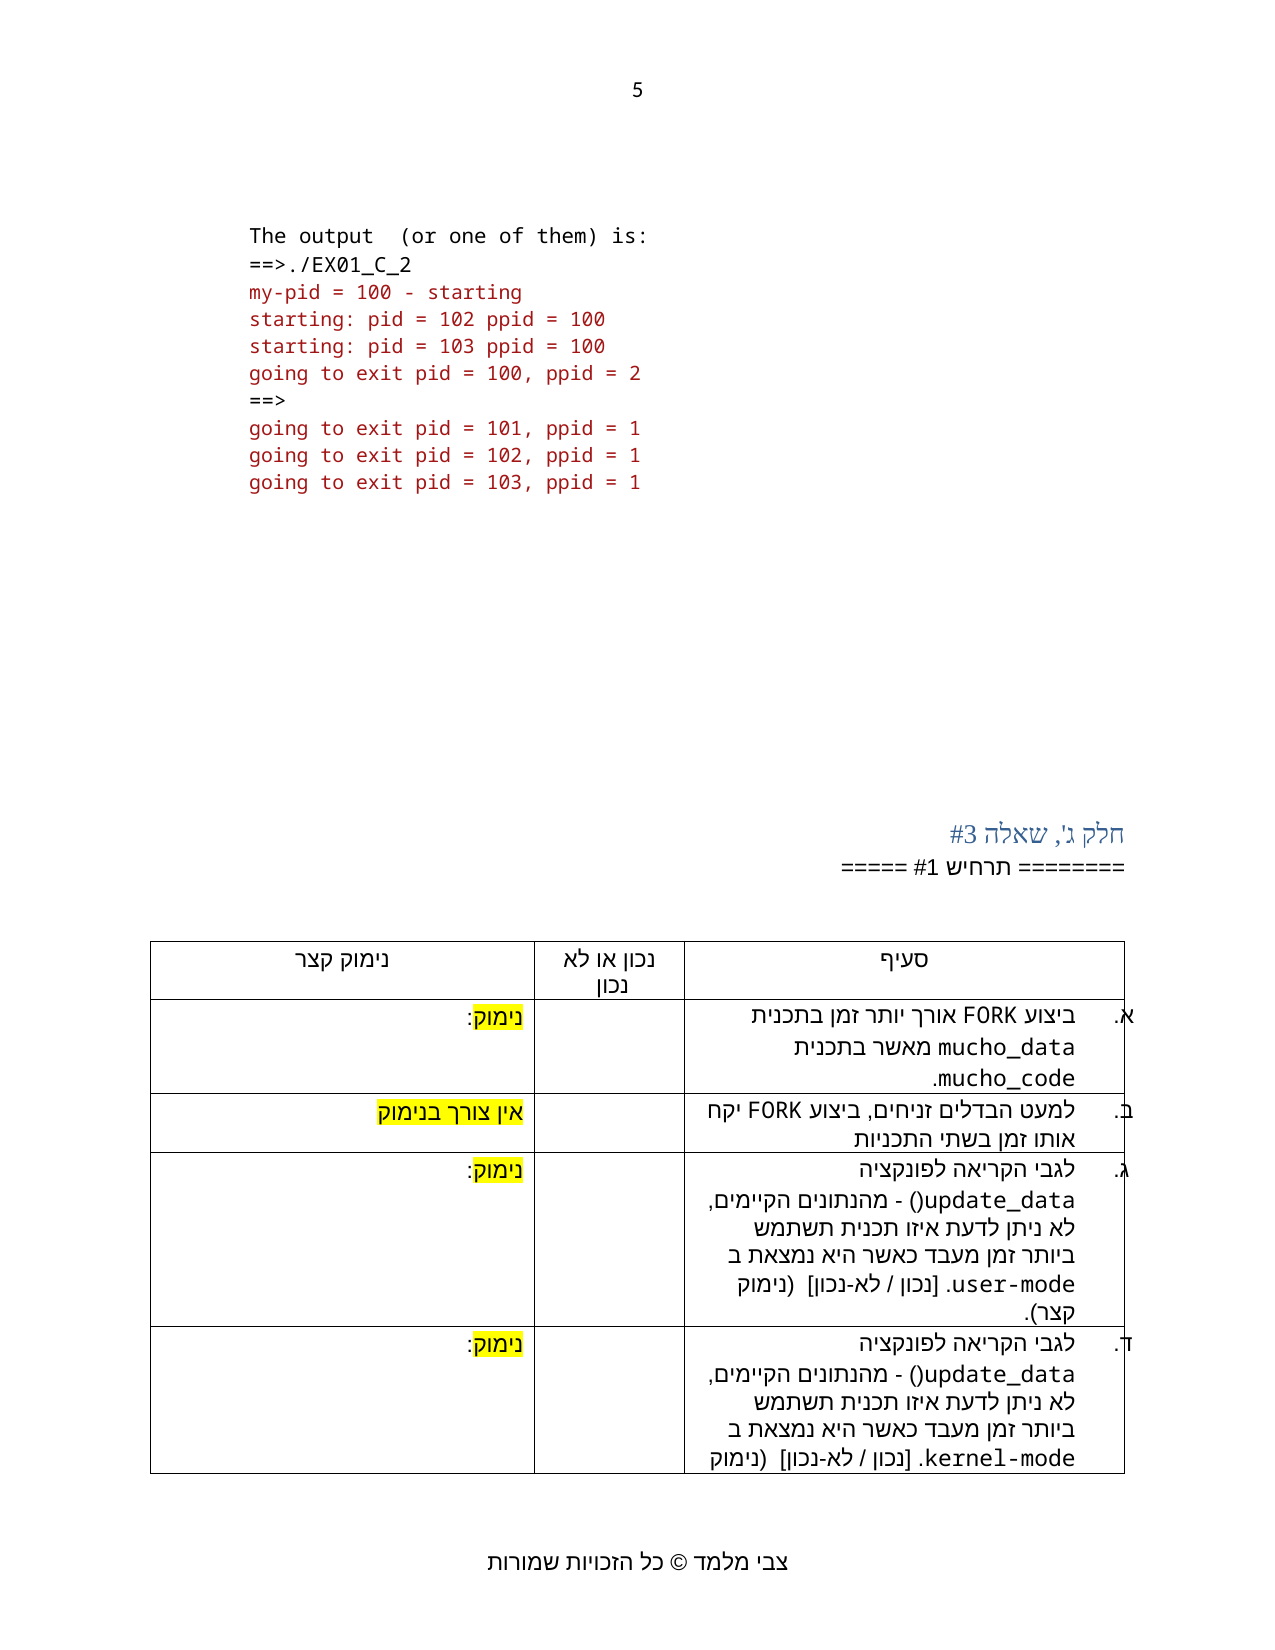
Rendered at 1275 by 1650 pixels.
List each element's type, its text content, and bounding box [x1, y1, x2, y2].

table_cell [535, 1327, 684, 1473]
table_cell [685, 1327, 1124, 1473]
table_cell נימוק: [151, 1000, 534, 1093]
subtitle חלק ג', שאלה #3 [150, 818, 1125, 849]
table_cell לגבי הקריאה לפונקציה update_data() - מהנתונים הקיימים, לא ניתן לדעת איזו תכנית תשתמש ביותר זמן מעבד כאשר היא נמצאת ב user-mode. [נכון / לא-נכון] (נימוק קצר). [685, 1153, 1124, 1326]
table_cell [535, 1094, 684, 1152]
table_header נימוק קצר [151, 942, 534, 998]
table_cell נימוק: [151, 1327, 534, 1473]
table_cell ביצוע FORK אורך יותר זמן בתכנית mucho_data מאשר בתכנית mucho_code. [685, 1000, 1124, 1093]
table_header סעיף [685, 942, 1124, 998]
text ======== תרחיש #1 ===== [150, 853, 1125, 880]
table_cell [535, 1000, 684, 1093]
table_cell למעט הבדלים זניחים, ביצוע FORK יקח אותו זמן בשתי התכניות [685, 1094, 1124, 1152]
table_header נכון או לא נכון [535, 942, 684, 998]
table_cell אין צורך בנימוק [151, 1094, 534, 1152]
table_cell [535, 1153, 684, 1326]
table_cell נימוק: [151, 1153, 534, 1326]
